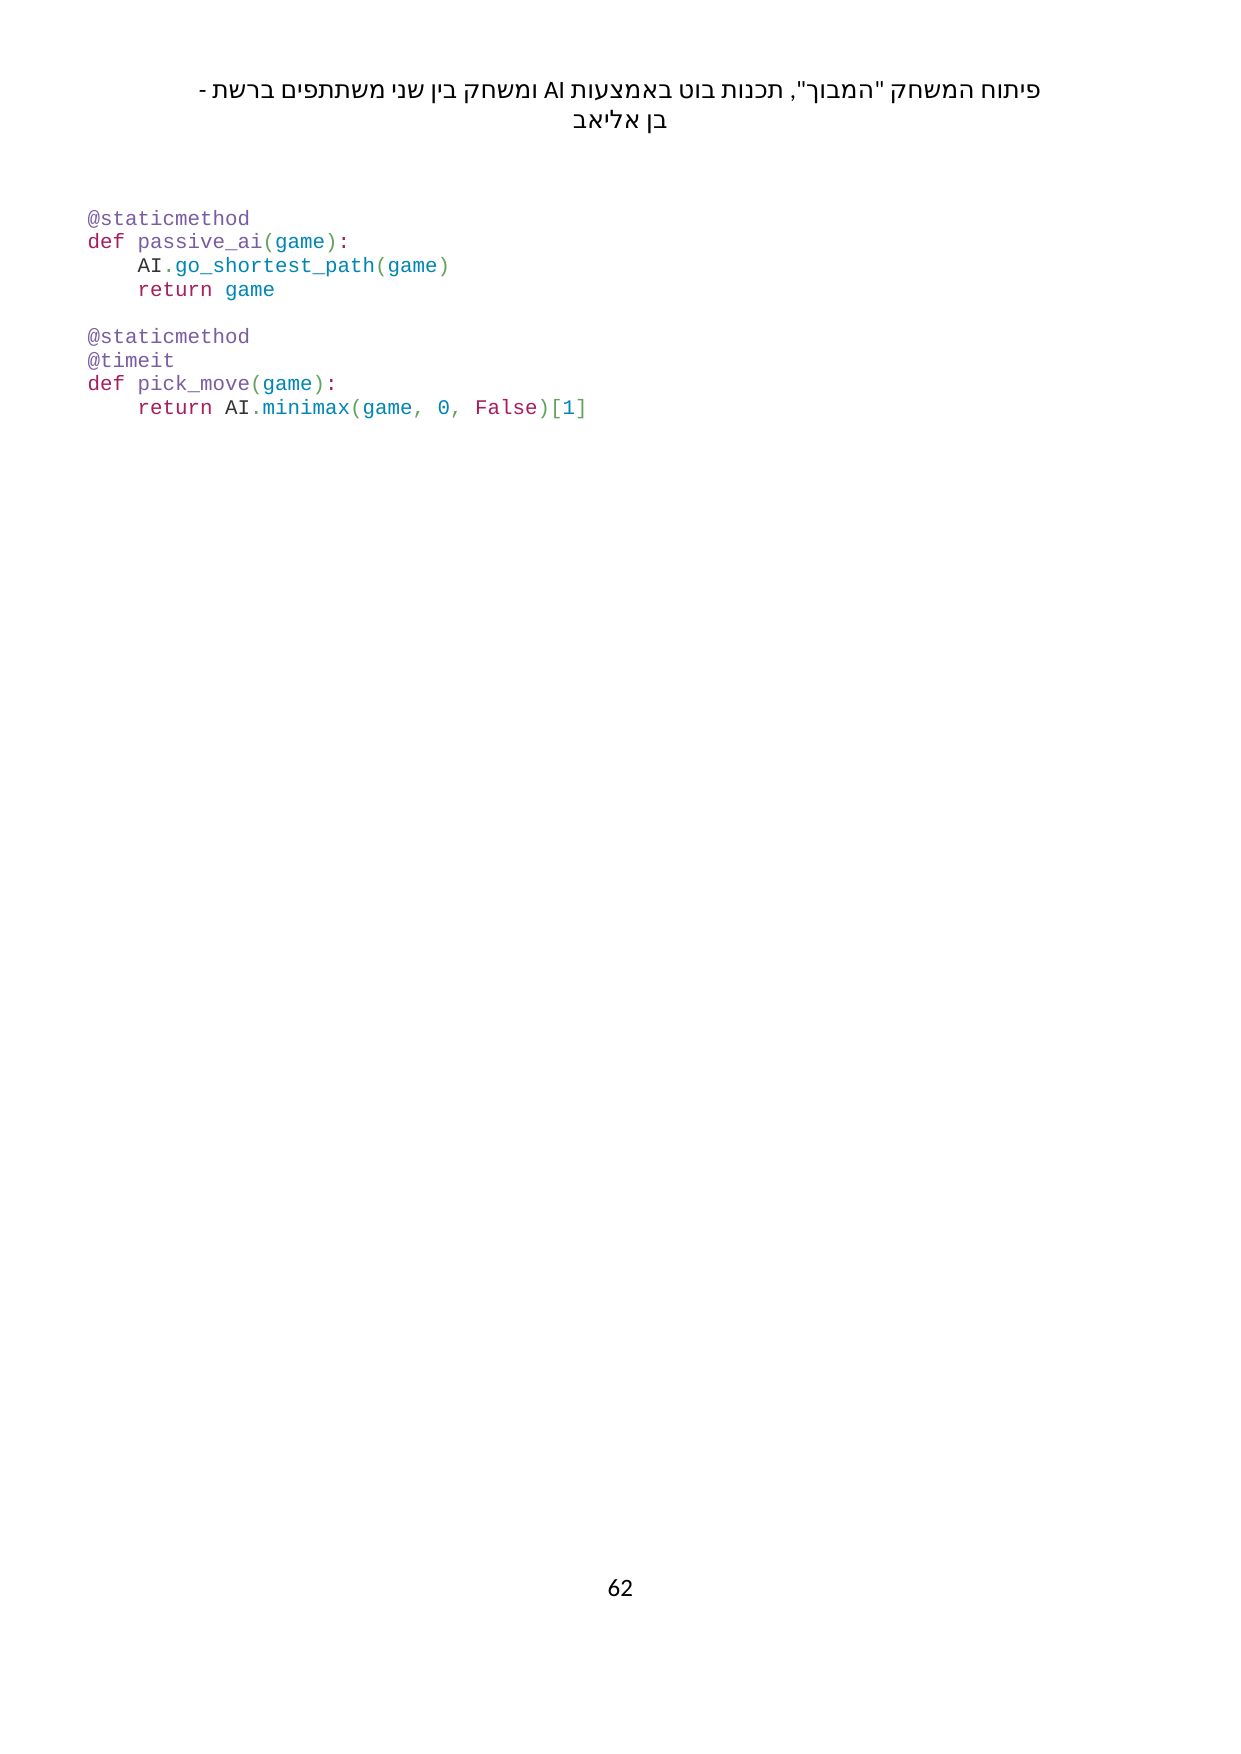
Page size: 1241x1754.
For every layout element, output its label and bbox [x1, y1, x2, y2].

text [37, 184, 1203, 421]
